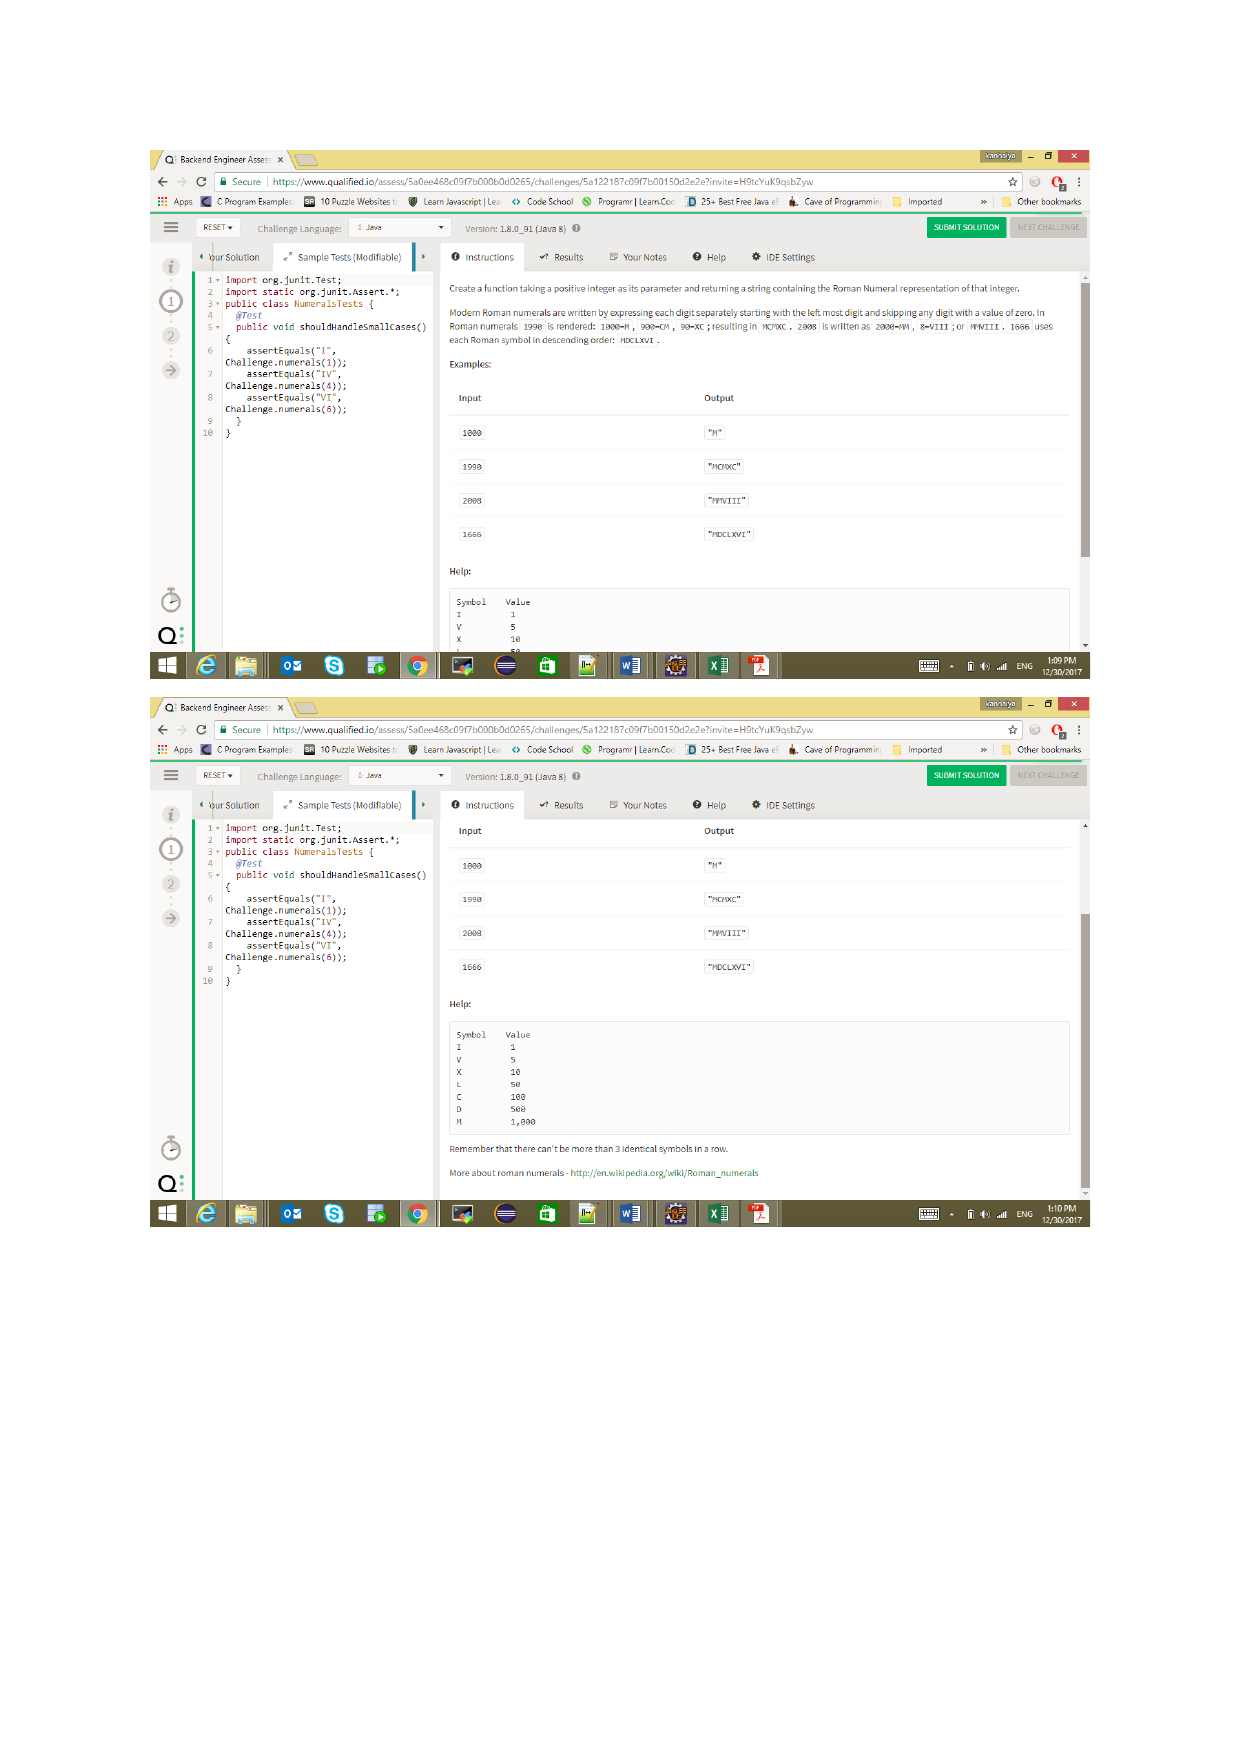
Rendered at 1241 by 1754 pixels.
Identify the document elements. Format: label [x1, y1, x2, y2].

picture [150, 697, 1091, 1227]
picture [150, 150, 1091, 679]
